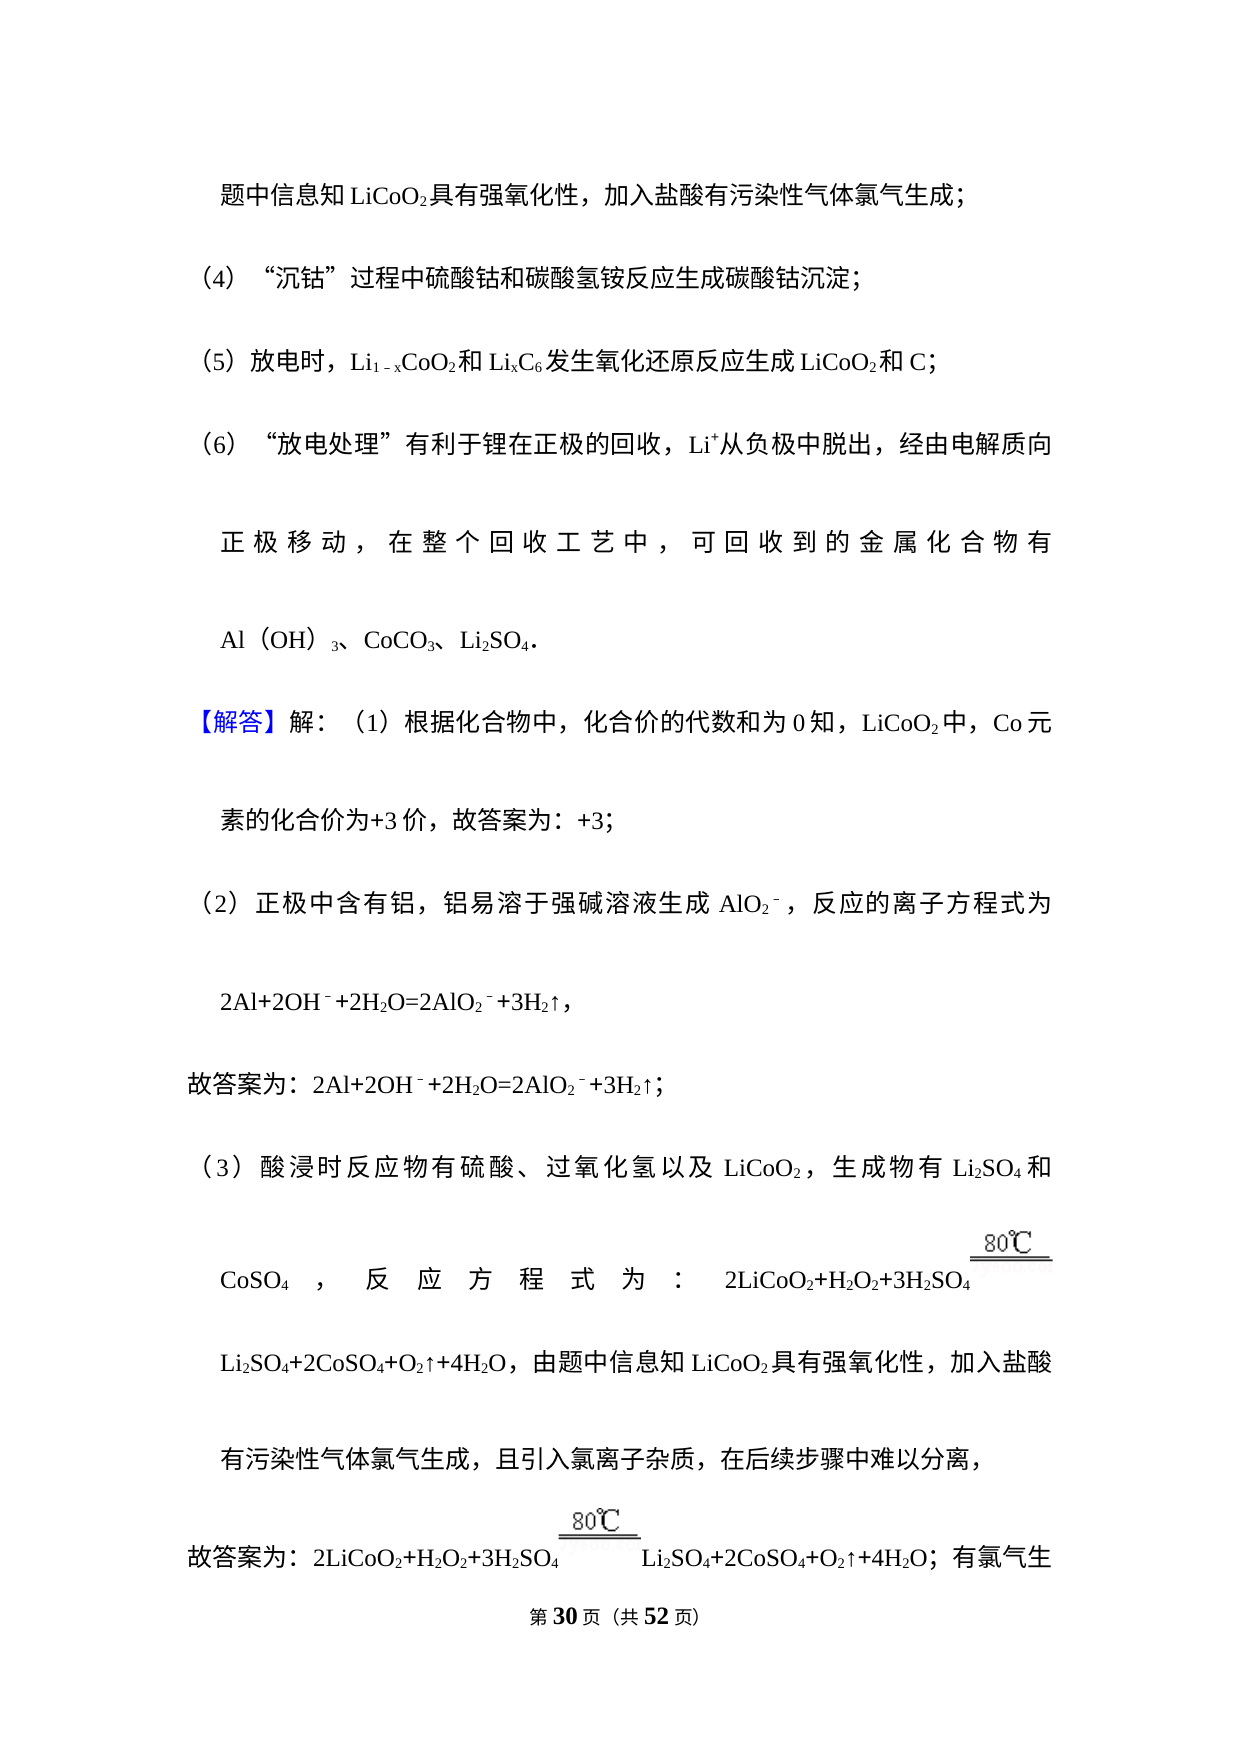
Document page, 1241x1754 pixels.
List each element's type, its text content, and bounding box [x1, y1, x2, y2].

text （5）放电时，Li1﹣xCoO2和LixC6发生氧化还原反应生成LiCoO2和C； [187, 327, 1053, 392]
text （2）正极中含有铝，铝易溶于强碱溶液生成AlO2﹣，反应的离子方程式为2Al+2OH﹣+2H2O=2AlO2﹣+3H2↑， [187, 869, 1053, 1032]
text 故答案为：2Al+2OH﹣+2H2O=2AlO2﹣+3H2↑； [187, 1050, 1053, 1115]
text （6）“放电处理”有利于锂在正极的回收，Li+从负极中脱出，经由电解质向正极移动，在整个回收工艺中，可回收到的金属化合物有Al（OH）3、CoCO3、Li2SO4． [187, 410, 1053, 670]
picture [558, 1508, 641, 1566]
text 【解答】解：（1）根据化合物中，化合价的代数和为0知，LiCoO2中，Co元素的化合价为+3价，故答案为：+3； [187, 688, 1053, 851]
picture [970, 1230, 1053, 1288]
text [187, 1508, 1053, 1573]
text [187, 161, 1053, 226]
text （3）酸浸时反应物有硫酸、过氧化氢以及LiCoO2，生成物有Li2SO4和CoSO4，反应方程式为：2LiCoO2+H2O2+3H2SO4Li2SO4+2CoSO4+O2↑+4H2O，由题中信息知LiCoO2具有强氧化性，加入盐酸有污染性气体氯气生成，且引入氯离子杂质，在后续步骤中难以分离， [187, 1133, 1053, 1490]
text （4）“沉钴”过程中硫酸钴和碳酸氢铵反应生成碳酸钴沉淀； [187, 244, 1053, 309]
